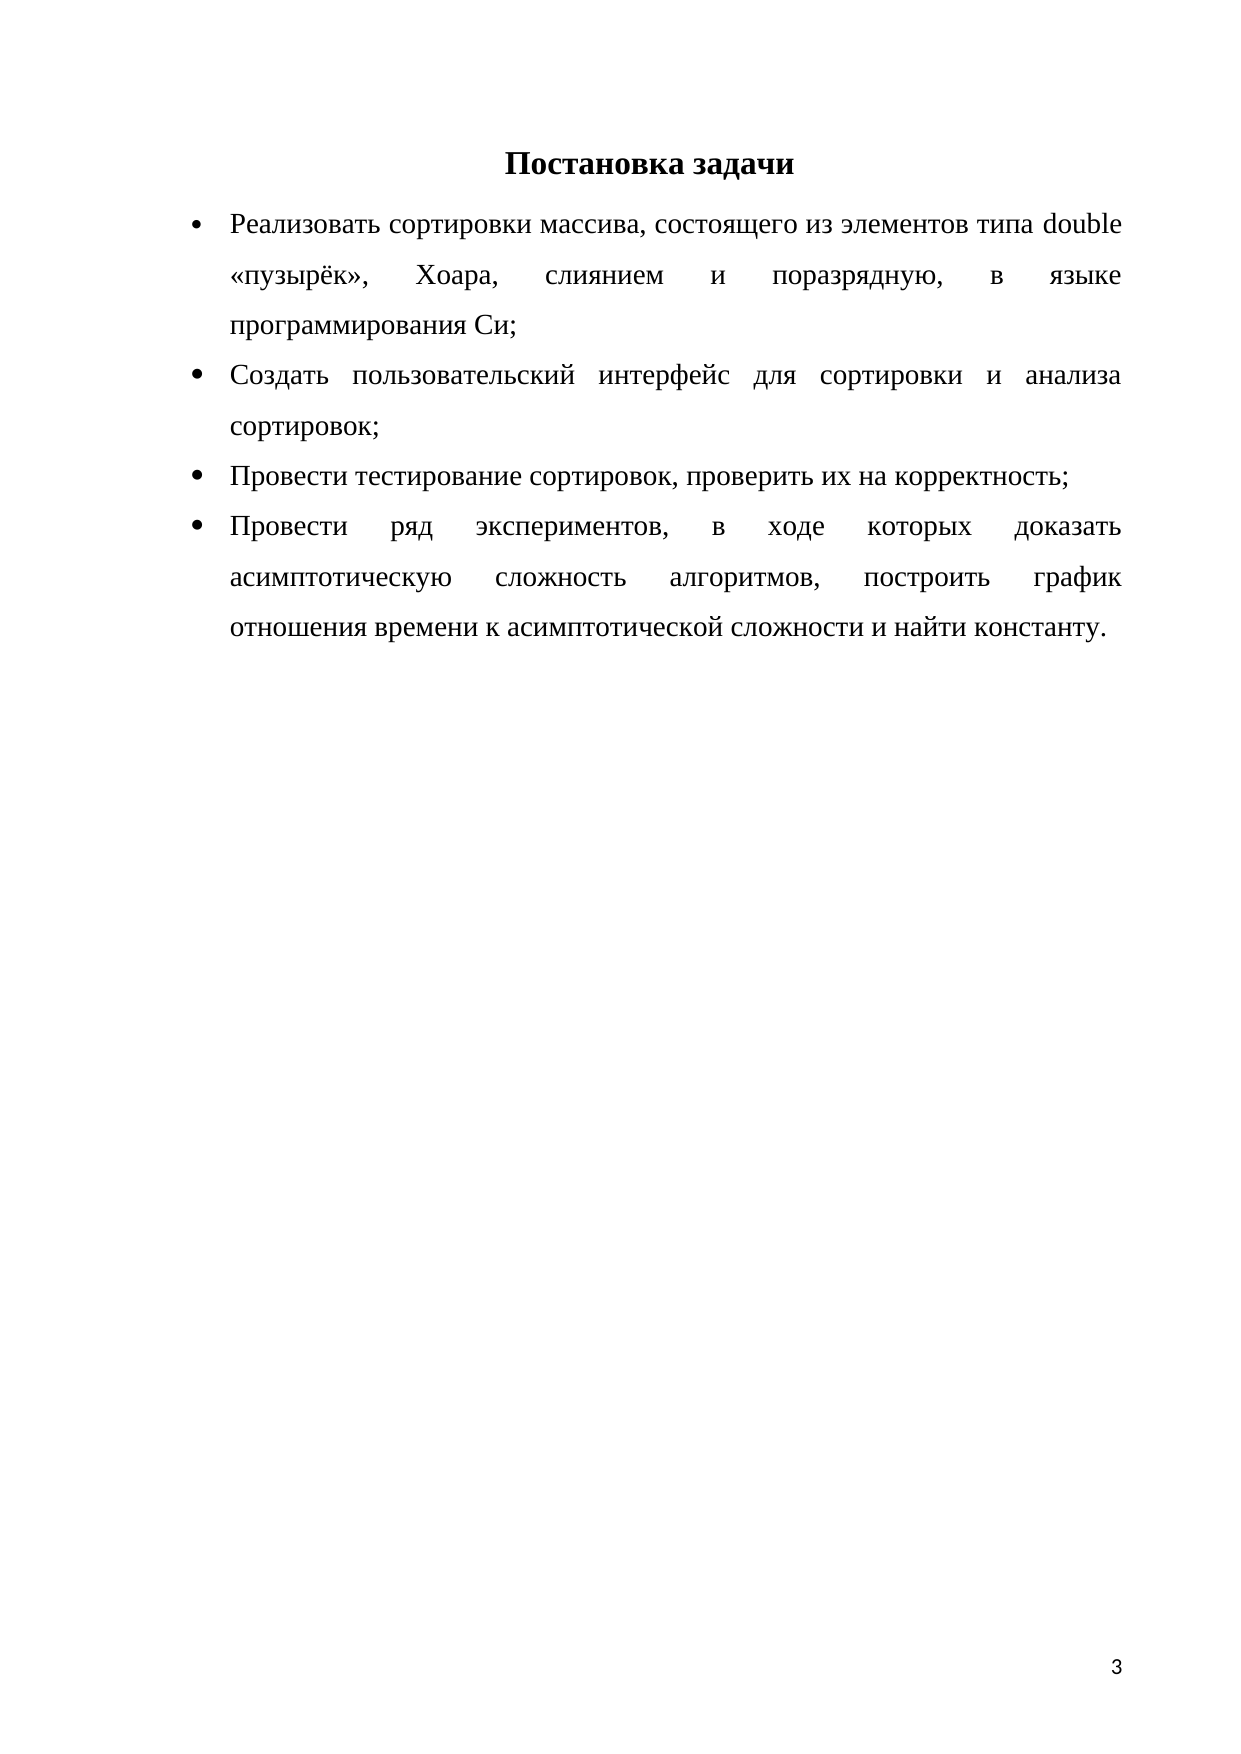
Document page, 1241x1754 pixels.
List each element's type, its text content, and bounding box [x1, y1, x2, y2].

list Провести ряд экспериментов, в ходе которых доказать асимптотическую сложность алгоритмов, построить график отношения времени к асимптотической сложности и найти константу. [192, 508, 1122, 643]
subtitle Постановка задачи [118, 143, 1122, 181]
list Провести тестирование сортировок, проверить их на корректность; [192, 458, 1122, 492]
list Создать пользовательский интерфейс для сортировки и анализа сортировок; [192, 357, 1122, 441]
list Реализовать сортировки массива, состоящего из элементов типа double «пузырёк», Хоара, слиянием и поразрядную, в языке программирования Си; [192, 206, 1122, 341]
